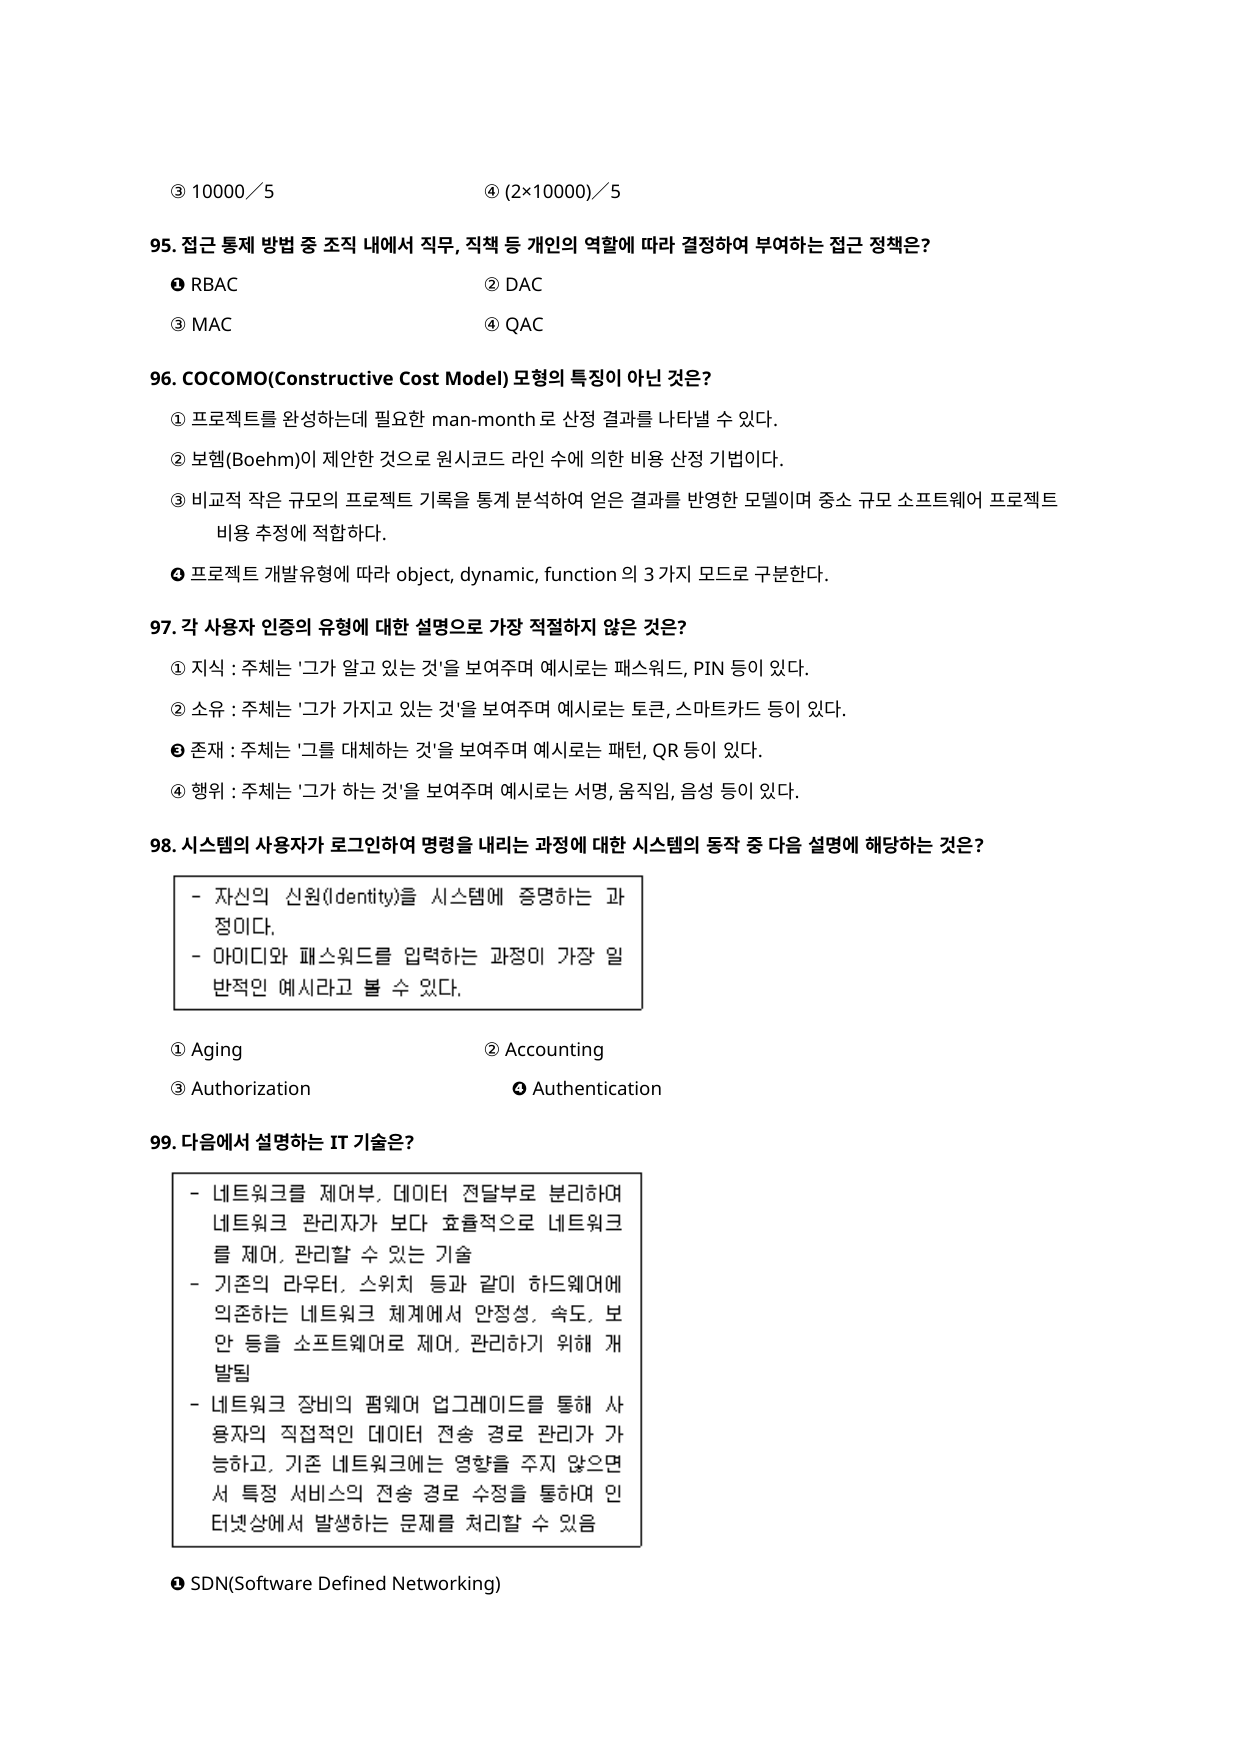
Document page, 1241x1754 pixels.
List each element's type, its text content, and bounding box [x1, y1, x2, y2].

text ④ 행위 : 주체는 '그가 하는 것'을 보여주며 예시로는 서명, 움직임, 음성 등이 있다. [150, 777, 1090, 804]
text ② 소유 : 주체는 '그가 가지고 있는 것'을 보여주며 예시로는 토큰, 스마트카드 등이 있다. [150, 695, 1090, 722]
picture [169, 871, 648, 1017]
text ① 지식 : 주체는 '그가 알고 있는 것'을 보여주며 예시로는 패스워드, PIN 등이 있다. [150, 654, 1090, 681]
text ❹ 프로젝트 개발유형에 따라 object, dynamic, function의 3가지 모드로 구분한다. [150, 559, 1090, 587]
text 98. 시스템의 사용자가 로그인하여 명령을 내리는 과정에 대한 시스템의 동작 중 다음 설명에 해당하는 것은? [150, 830, 1090, 857]
text ① Aging ② Accounting [150, 1036, 1090, 1061]
text ❶ RBAC ② DAC [150, 272, 1090, 297]
text ② 보헴(Boehm)이 제안한 것으로 원시코드 라인 수에 의한 비용 산정 기법이다. [150, 445, 1090, 472]
text ③ MAC ④ QAC [150, 311, 1090, 337]
text 97. 각 사용자 인증의 유형에 대한 설명으로 가장 적절하지 않은 것은? [150, 613, 1090, 640]
picture [169, 1168, 647, 1551]
text 99. 다음에서 설명하는 IT 기술은? [150, 1127, 1090, 1154]
text 95. 접근 통제 방법 중 조직 내에서 직무, 직책 등 개인의 역할에 따라 결정하여 부여하는 접근 정책은? [150, 231, 1090, 258]
text ③ 비교적 작은 규모의 프로젝트 기록을 통계 분석하여 얻은 결과를 반영한 모델이며 중소 규모 소프트웨어 프로젝트 비용 추정에 적합하다. [150, 486, 1090, 546]
text ③ Authorization ❹ Authentication [150, 1075, 1090, 1101]
text ❸ 존재 : 주체는 '그를 대체하는 것'을 보여주며 예시로는 패턴, QR 등이 있다. [150, 736, 1090, 763]
text ③ 10000／5 ④ (2×10000)／5 [150, 177, 1090, 204]
text ❶ SDN(Software Defined Networking) [150, 1570, 1090, 1596]
text ① 프로젝트를 완성하는데 필요한 man-month로 산정 결과를 나타낼 수 있다. [150, 404, 1090, 431]
text 96. COCOMO(Constructive Cost Model) 모형의 특징이 아닌 것은? [150, 363, 1090, 390]
